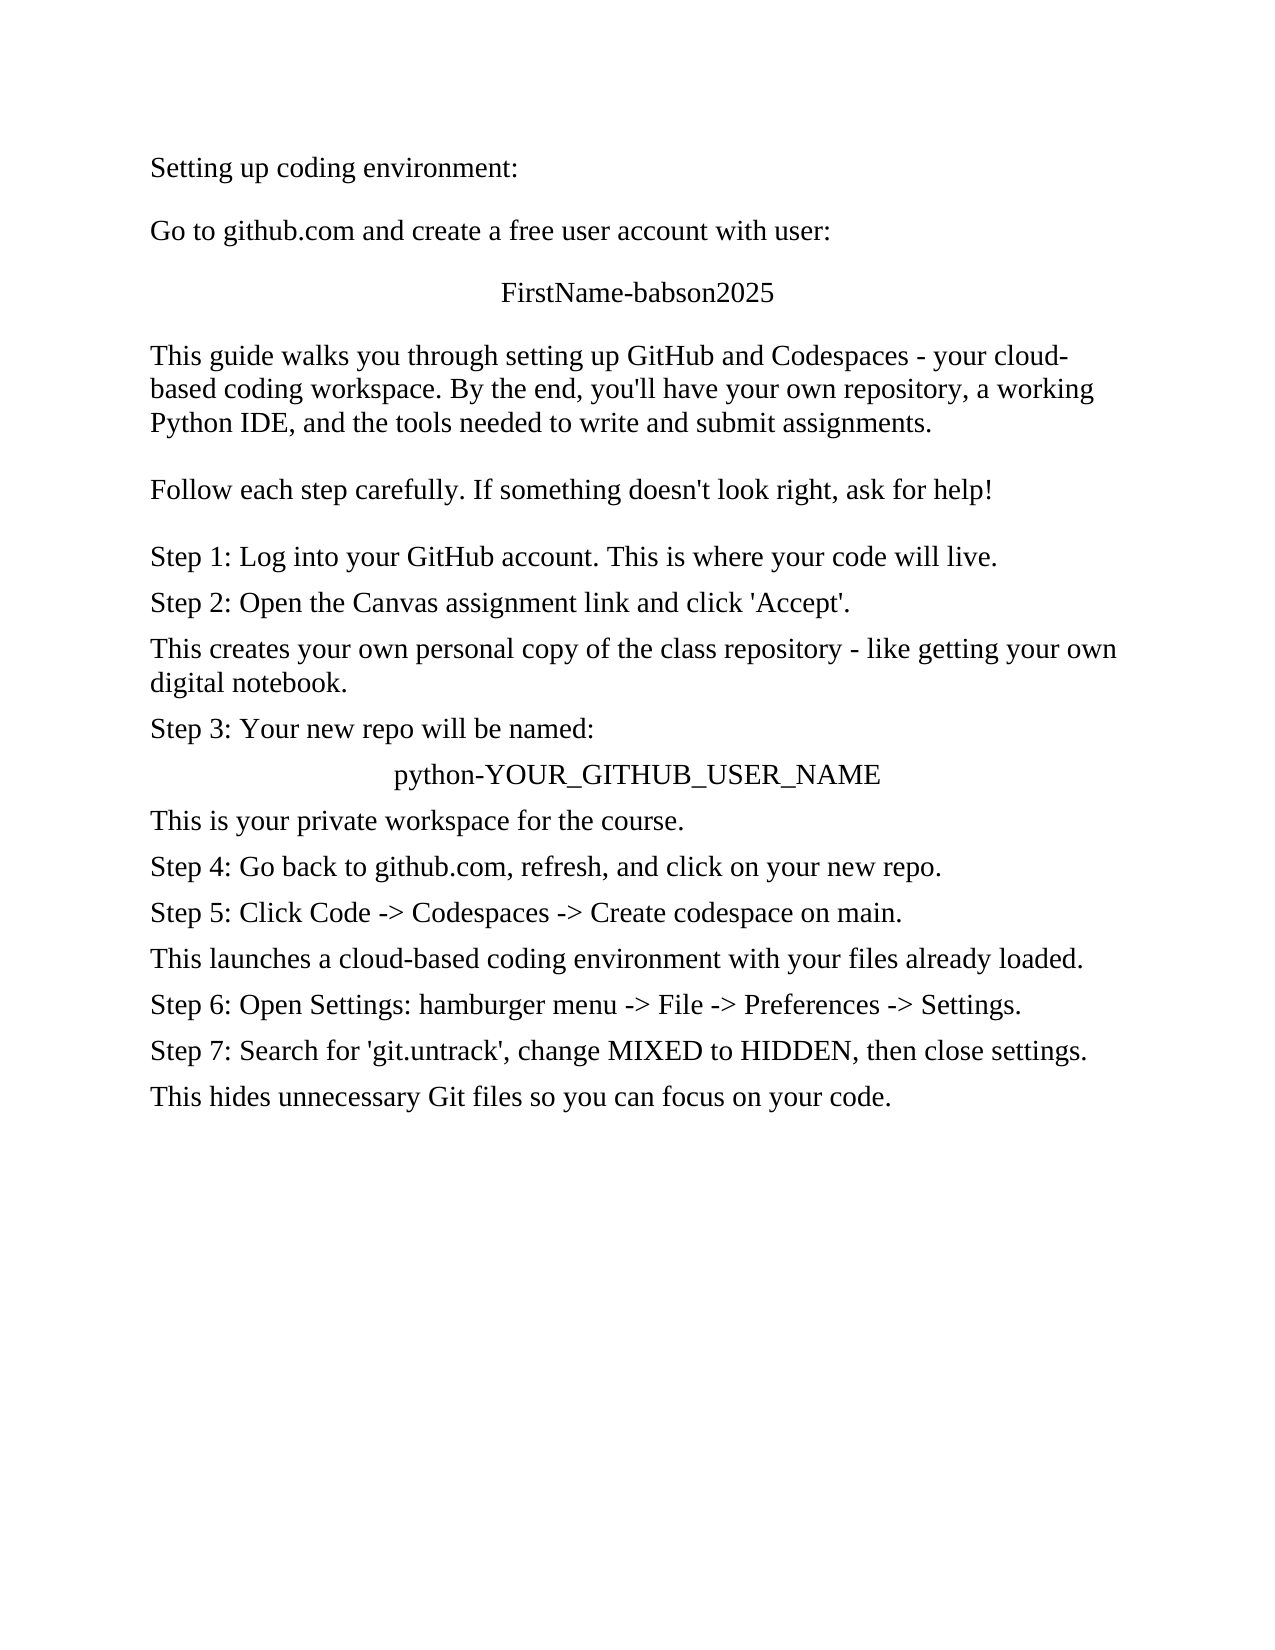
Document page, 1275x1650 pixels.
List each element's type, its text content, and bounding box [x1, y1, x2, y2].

text This creates your own personal copy of the class repository - like getting your own digital notebook. [150, 631, 1125, 698]
text This hides unnecessary Git files so you can focus on your code. [150, 1079, 1125, 1113]
text This launches a cloud-based coding environment with your files already loaded. [150, 941, 1125, 975]
text Follow each step carefully. If something doesn't look right, ask for help! [150, 472, 1125, 506]
text Step 4: Go back to github.com, refresh, and click on your new repo. [150, 849, 1125, 883]
text Step 5: Click Code -> Codespaces -> Create codespace on main. [150, 895, 1125, 929]
text Go to github.com and create a free user account with user: [150, 213, 1125, 246]
text Step 7: Search for 'git.untrack', change MIXED to HIDDEN, then close settings. [150, 1033, 1125, 1067]
text Step 1: Log into your GitHub account. This is where your code will live. [150, 539, 1125, 573]
text This guide walks you through setting up GitHub and Codespaces - your cloud-based coding workspace. By the end, you'll have your own repository, a working Python IDE, and the tools needed to write and submit assignments. [150, 338, 1125, 439]
text python-YOUR_GITHUB_USER_NAME [150, 757, 1125, 791]
text Step 3: Your new repo will be named: [150, 711, 1125, 744]
text Step 6: Open Settings: hamburger menu -> File -> Preferences -> Settings. [150, 987, 1125, 1021]
text This is your private workspace for the course. [150, 803, 1125, 837]
text Setting up coding environment: [150, 150, 1125, 183]
text Step 2: Open the Canvas assignment link and click 'Accept'. [150, 585, 1125, 619]
text FirstName-babson2025 [150, 275, 1125, 309]
